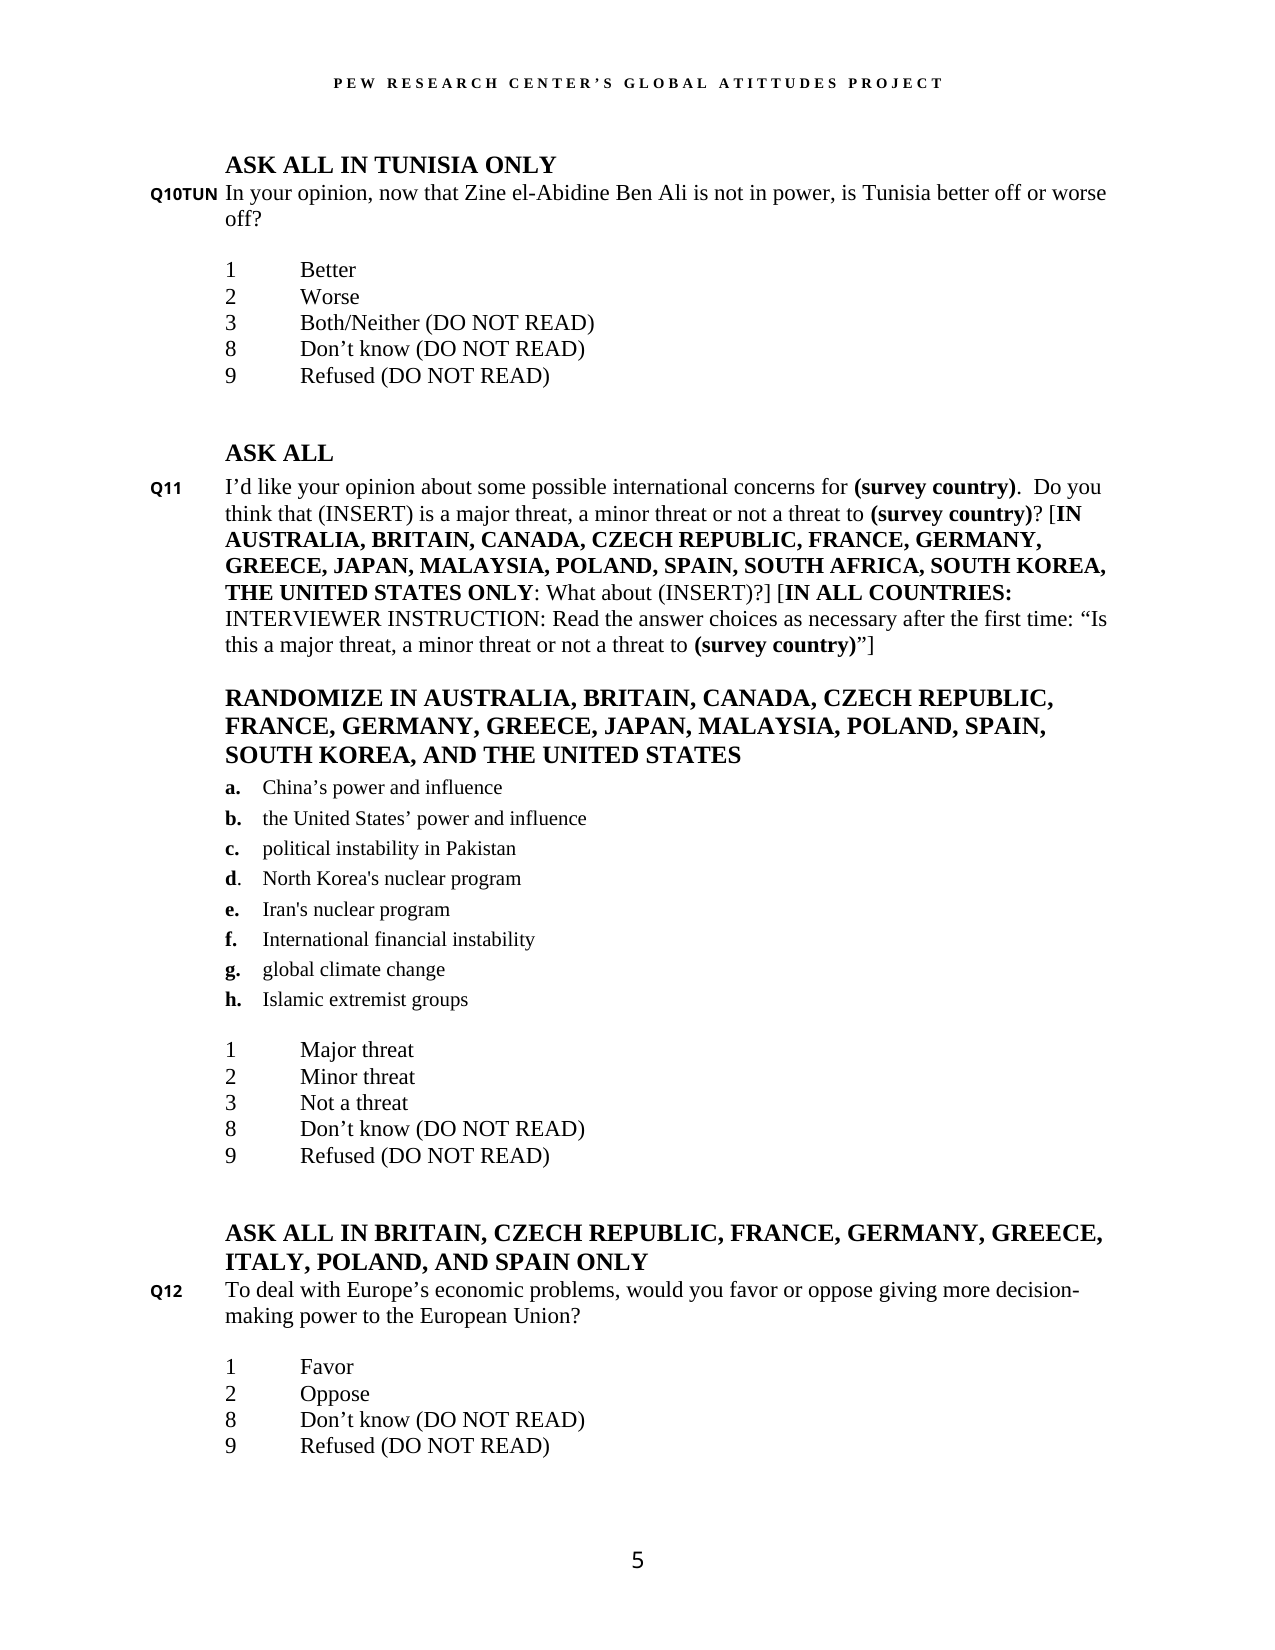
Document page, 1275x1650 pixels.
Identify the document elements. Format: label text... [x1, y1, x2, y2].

text RANDOMIZE IN Australia, Britain, Canada, Czech Republic, France, Germany, GREECE, Japan, MALAYSIA, POLAND, Spain, South Korea, AND the united states [225, 683, 1125, 769]
text 3 Not a threat [225, 1089, 1125, 1116]
text 2 Minor threat [225, 1063, 1125, 1089]
list d. North Korea's nuclear program [225, 866, 1125, 890]
text 8 Don’t know (DO NOT READ) [225, 336, 1125, 362]
list f. International financial instability [225, 927, 1125, 951]
text 8 Don’t know (DO NOT READ) [225, 1406, 1125, 1432]
text 1 Better [225, 256, 1125, 283]
text 3 Both/Neither (DO NOT READ) [225, 309, 1125, 336]
text ASK ALL IN Britain, Czech Republic, France, Germany, Greece, Italy, Poland, AND Spain ONLY [225, 1218, 1125, 1276]
list b. the United States’ power and influence [225, 806, 1125, 829]
text ASK ALL [225, 438, 1125, 467]
text ASK ALL IN TUNISIA ONLY [225, 150, 1125, 179]
list g. global climate change [225, 957, 1125, 981]
text Q10TUN In your opinion, now that Zine el-Abidine Ben Ali is not in power, is Tunisia better off or worse off? [150, 179, 1125, 231]
list h. Islamic extremist groups [225, 987, 1125, 1011]
text Q12 To deal with Europe’s economic problems, would you favor or oppose giving more decision-making power to the European Union? [150, 1276, 1125, 1328]
text 1 Favor [225, 1353, 1125, 1380]
list a. China’s power and influence [225, 775, 1125, 799]
list e. Iran's nuclear program [225, 896, 1125, 921]
text 1 Major threat [225, 1036, 1125, 1063]
text 9 Refused (DO NOT READ) [225, 1432, 1125, 1459]
text Q11 I’d like your opinion about some possible international concerns for (survey country). Do you think that (INSERT) is a major threat, a minor threat or not a threat to (survey country)? [IN AUSTRALIA, BRITAIN, CANADA, CZECH REPUBLIC, FRANCE, GERMANY, GREECE, JAPAN, MALAYSIA, POLAND, SPAIN, SOUTH AFRICA, SOUTH KOREA, THE UNITED STATES ONLY: What about (INSERT)?] [IN ALL COUNTRIES: INTERVIEWER INSTRUCTION: Read the answer choices as necessary after the first time: “Is this a major threat, a minor threat or not a threat to (survey country)”] [150, 473, 1125, 658]
text 9 Refused (DO NOT READ) [225, 1142, 1125, 1168]
text 2 Worse [225, 283, 1125, 309]
text 2 Oppose [225, 1380, 1125, 1406]
list c. political instability in Pakistan [225, 836, 1125, 860]
text 8 Don’t know (DO NOT READ) [225, 1116, 1125, 1142]
text 9 Refused (DO NOT READ) [225, 362, 1125, 388]
